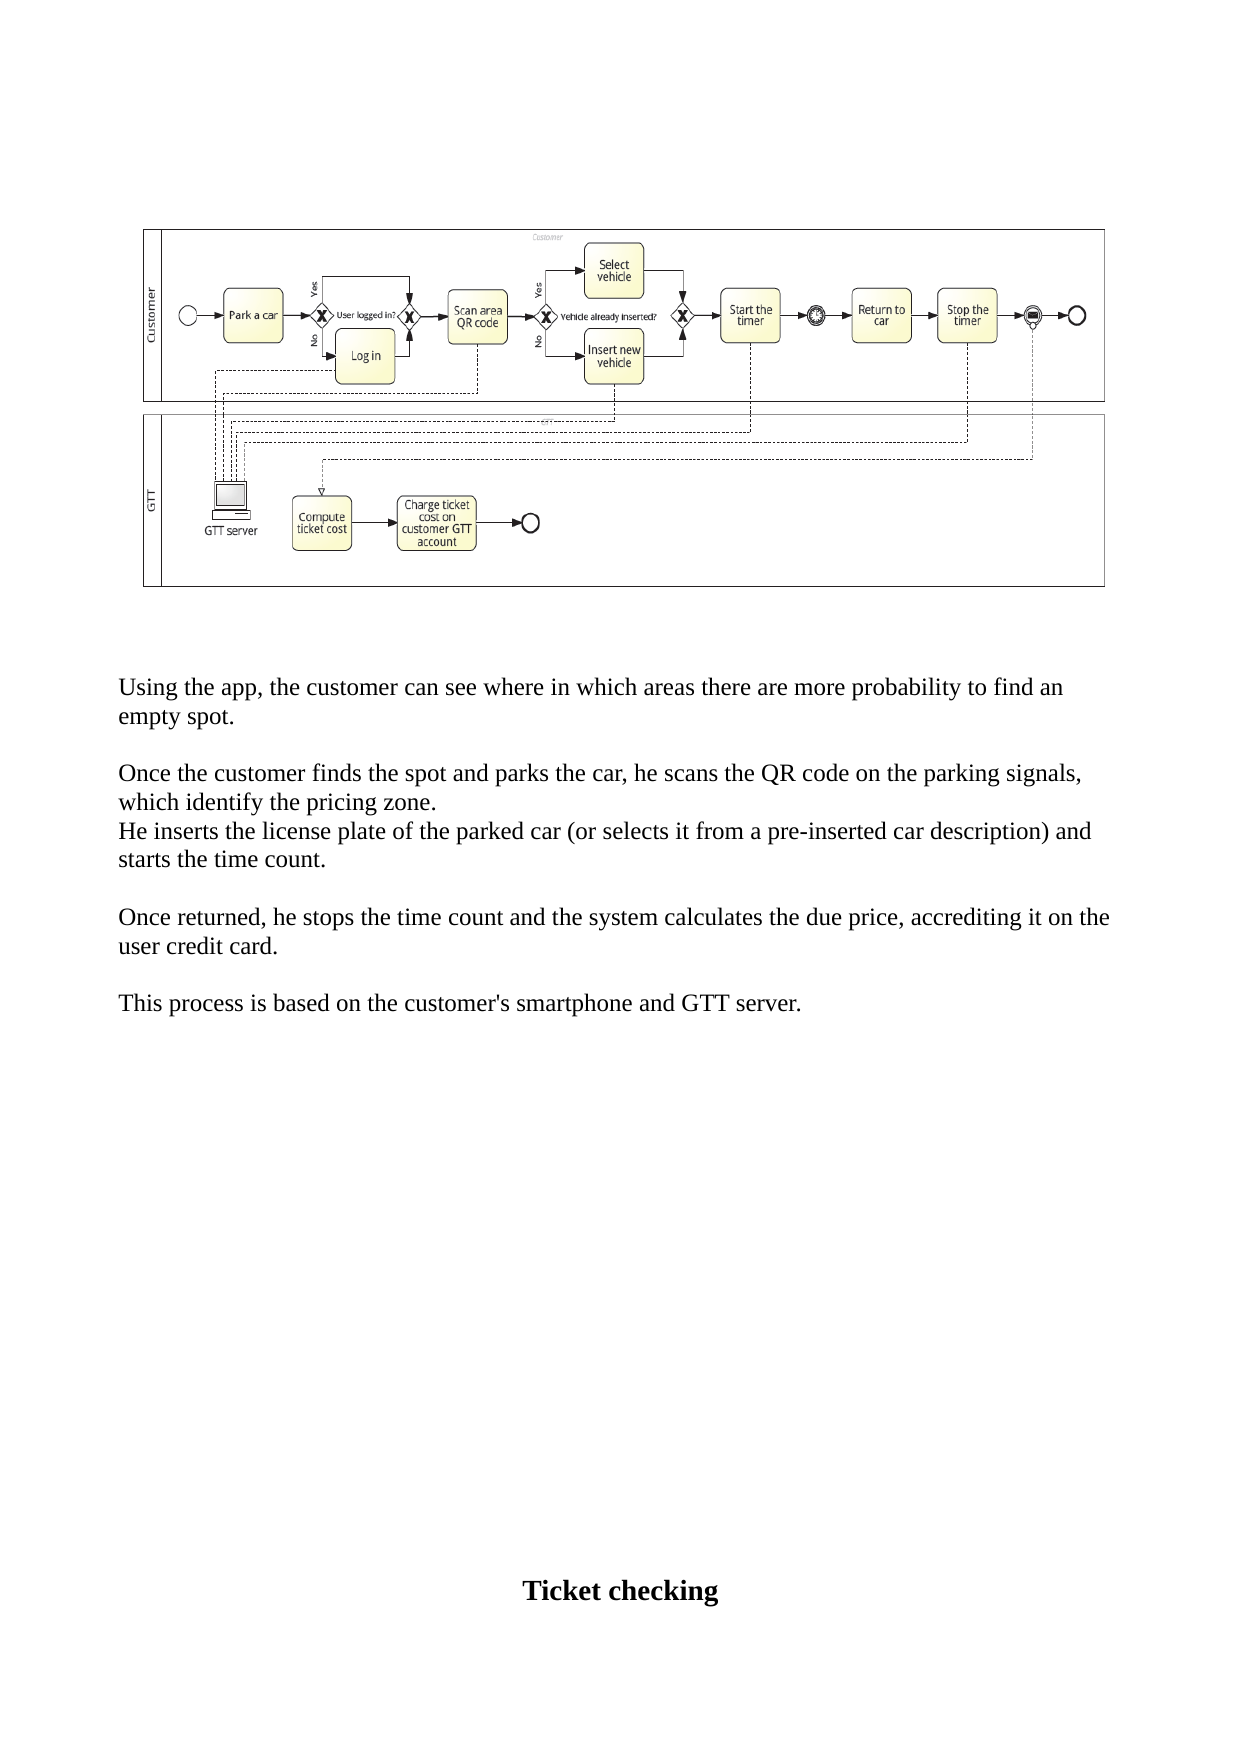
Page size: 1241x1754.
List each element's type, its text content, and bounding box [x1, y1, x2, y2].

picture [118, 214, 1123, 615]
text Using the app, the customer can see where in which areas there are more probability to find an empty spot. [118, 672, 1122, 729]
text He inserts the license plate of the parked car (or selects it from a pre-inserted car description) and starts the time count. [118, 816, 1122, 873]
text This process is based on the customer's smartphone and GTT server. [118, 988, 1122, 1017]
text Once the customer finds the spot and parks the car, he scans the QR code on the parking signals, which identify the pricing zone. [118, 758, 1122, 816]
text Ticket checking [118, 1573, 1122, 1606]
text Once returned, he stops the time count and the system calculates the due price, accrediting it on the user credit card. [118, 902, 1122, 959]
